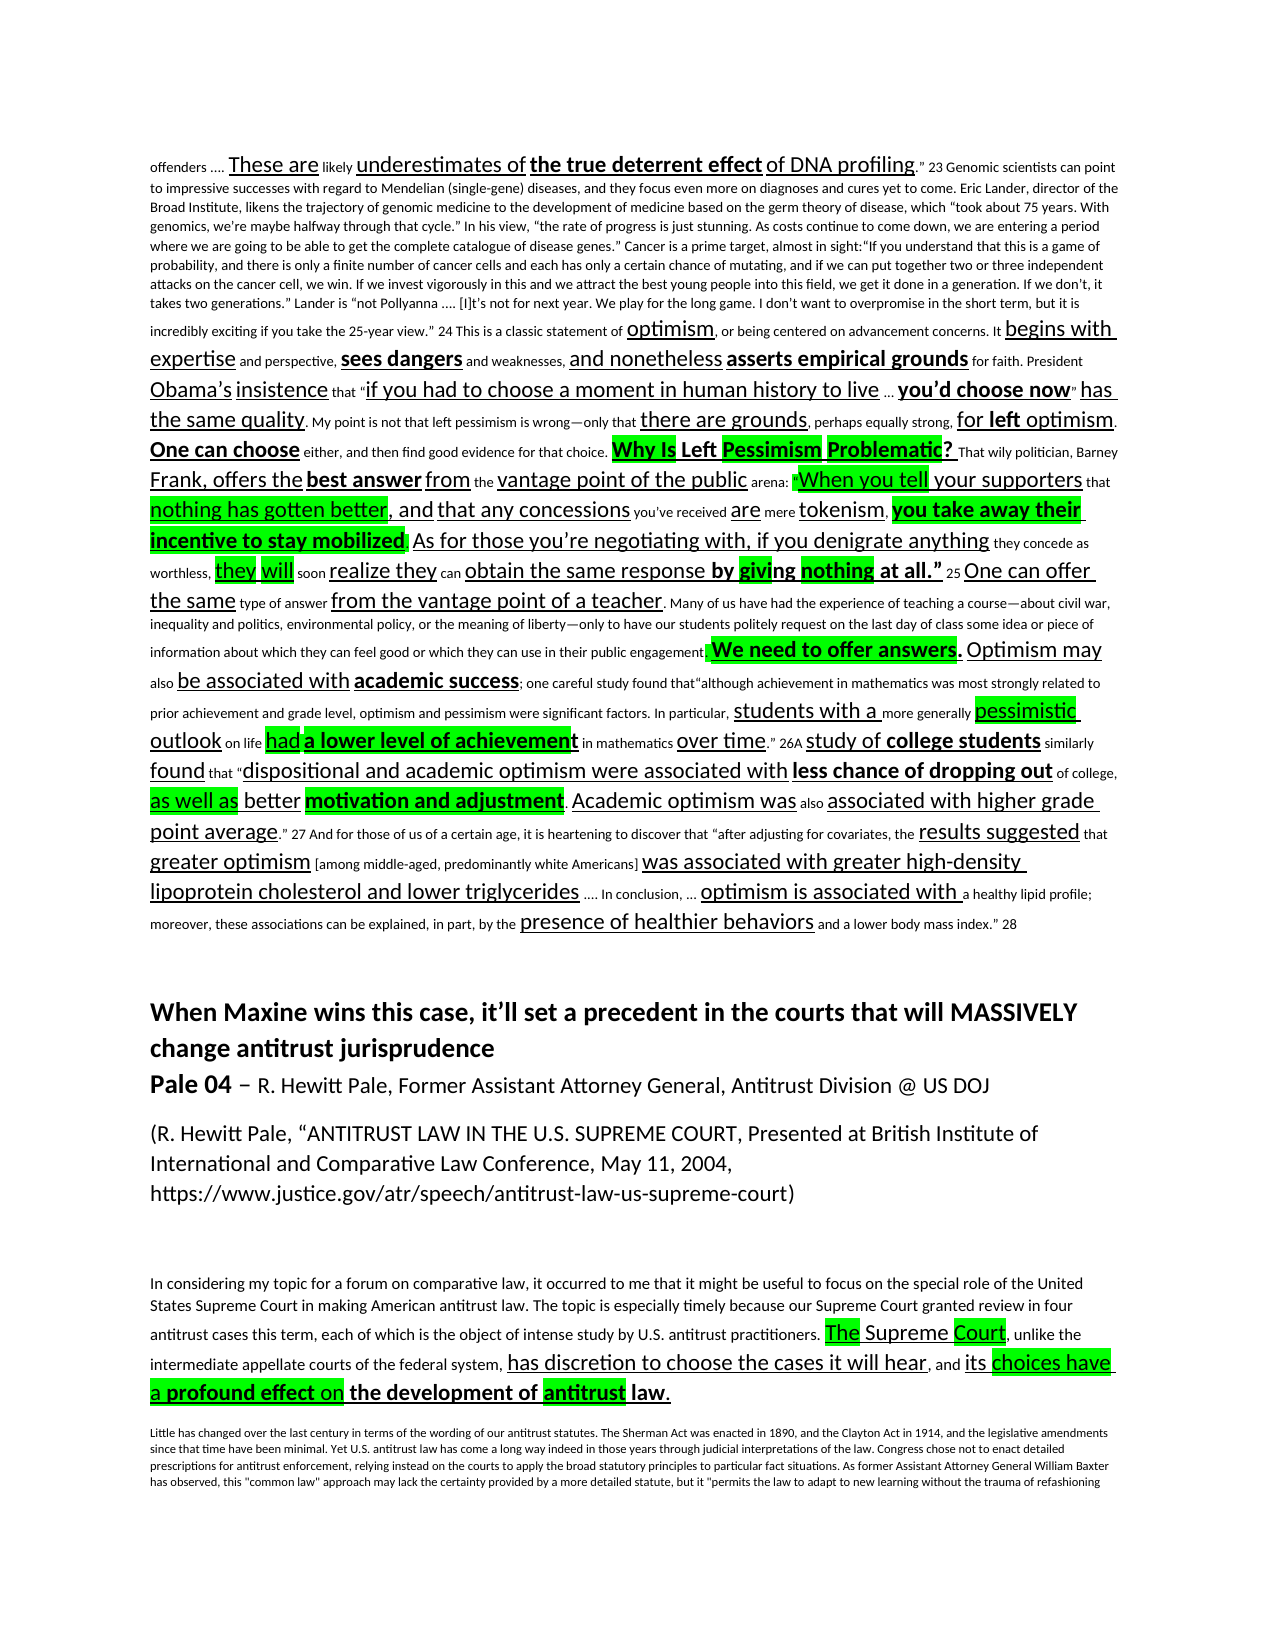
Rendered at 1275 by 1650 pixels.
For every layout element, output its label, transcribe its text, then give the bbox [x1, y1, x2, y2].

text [150, 150, 1125, 936]
text In considering my topic for a forum on comparative law, it occurred to me that it might be useful to focus on the special role of the United States Supreme Court in making American antitrust law. The topic is especially timely because our Supreme Court granted review in four antitrust cases this term, each of which is the object of intense study by U.S. antitrust practitioners. The Supreme Court, unlike the intermediate appellate courts of the federal system, has discretion to choose the cases it will hear, and its choices have a profound effect on the development of antitrust law. [150, 1273, 1125, 1406]
text (R. Hewitt Pale, “ANTITRUST LAW IN THE U.S. SUPREME COURT, Presented at British Institute of International and Comparative Law Conference, May 11, 2004, https://www.justice.gov/atr/speech/antitrust-law-us-supreme-court) [150, 1119, 1125, 1207]
text Pale 04 – R. Hewitt Pale, Former Assistant Attorney General, Antitrust Division @ US DOJ [150, 1067, 1125, 1100]
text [150, 1425, 1125, 1489]
text When Maxine wins this case, it’ll set a precedent in the courts that will MASSIVELY change antitrust jurisprudence [150, 996, 1125, 1064]
